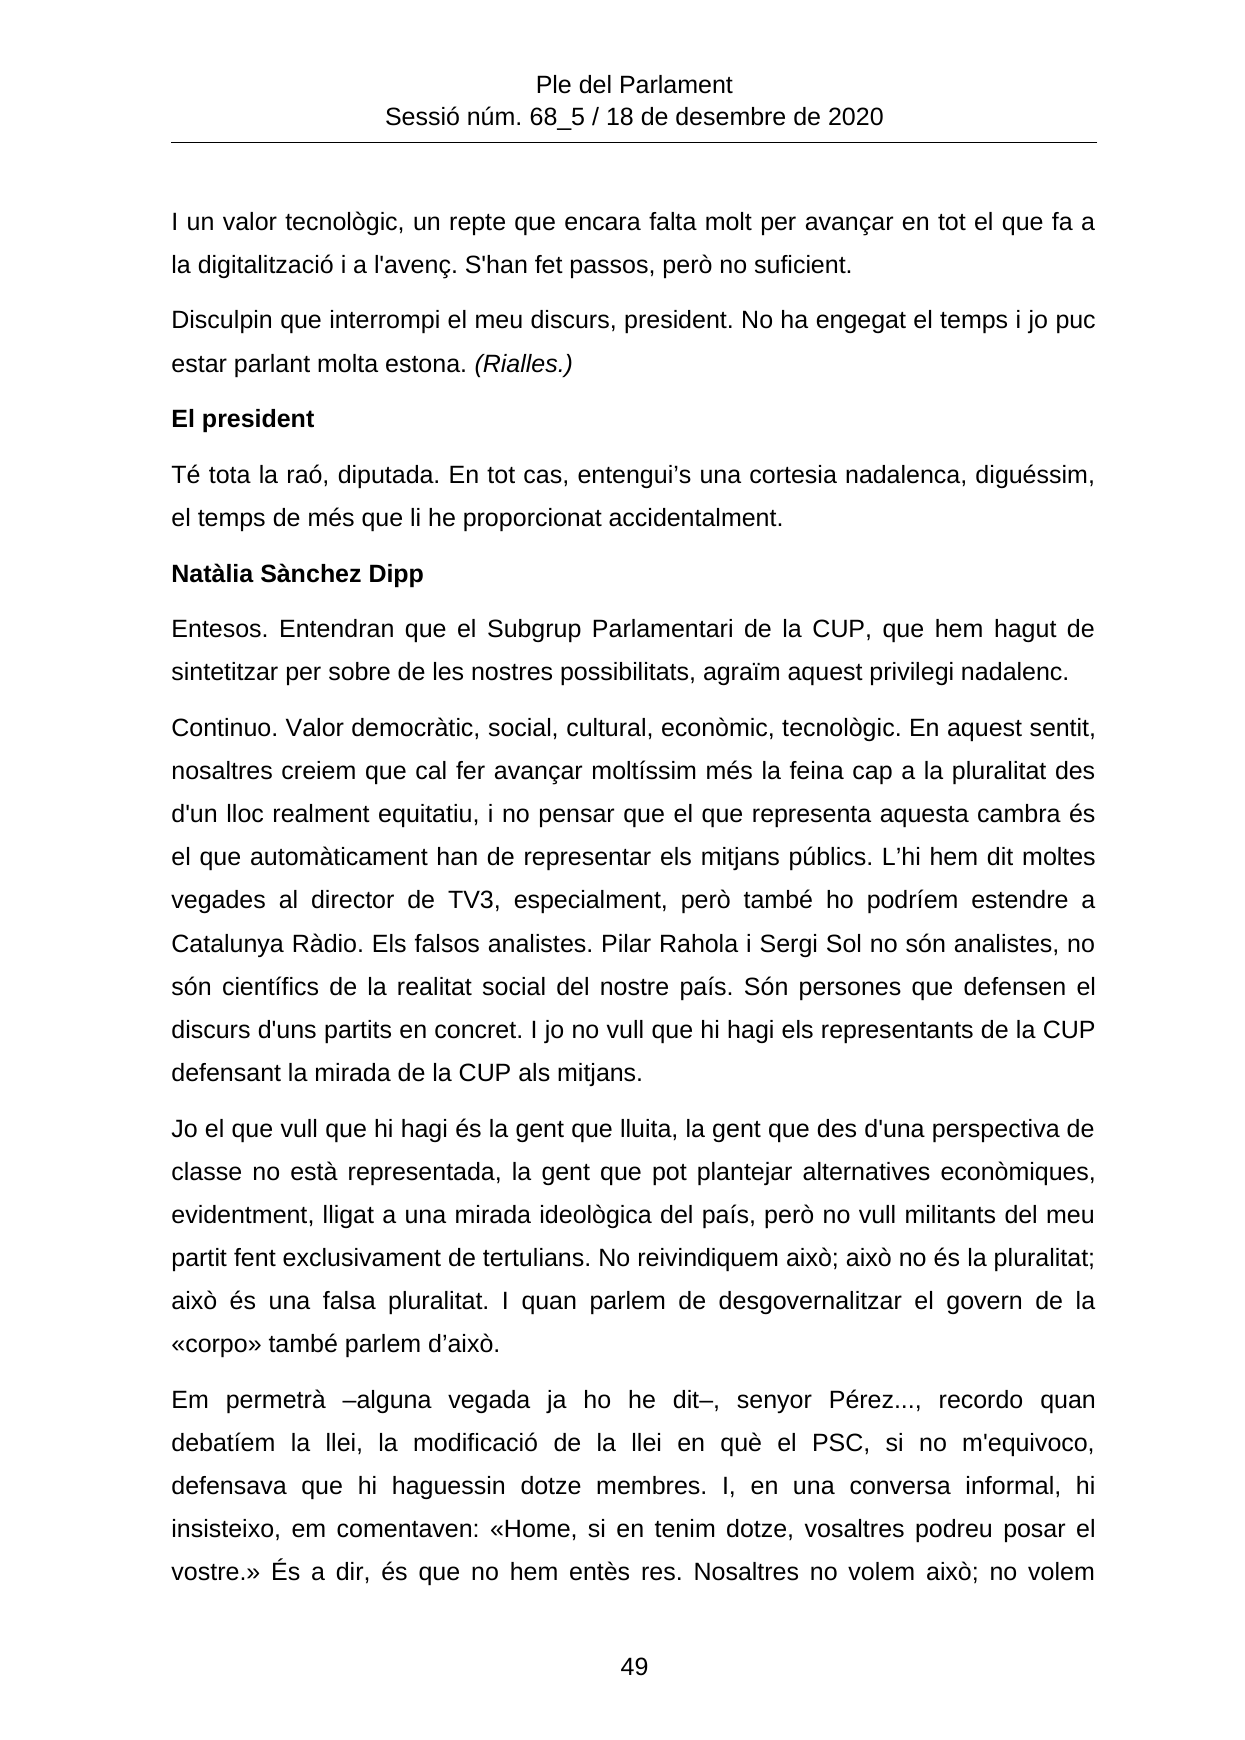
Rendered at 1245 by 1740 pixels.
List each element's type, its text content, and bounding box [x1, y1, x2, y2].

text Té tota la raó, diputada. En tot cas, entengui’s una cortesia nadalenca, diguéssim, el temps de més que li he proporcionat accidentalment. [171, 460, 1097, 532]
text I un valor tecnològic, un repte que encara falta molt per avançar en tot el que fa a la digitalització i a l'avenç. S'han fet passos, però no suficient. [171, 207, 1097, 279]
text Natàlia Sànchez Dipp [171, 559, 1097, 587]
text Jo el que vull que hi hagi és la gent que lluita, la gent que des d'una perspectiva de classe no està representada, la gent que pot plantejar alternatives econòmiques, evidentment, lligat a una mirada ideològica del país, però no vull militants del meu partit fent exclusivament de tertulians. No reivindiquem això; això no és la pluralitat; això és una falsa pluralitat. I quan parlem de desgovernalitzar el govern de la «corpo» també parlem d’això. [171, 1114, 1097, 1358]
text Continuo. Valor democràtic, social, cultural, econòmic, tecnològic. En aquest sentit, nosaltres creiem que cal fer avançar moltíssim més la feina cap a la pluralitat des d'un lloc realment equitatiu, i no pensar que el que representa aquesta cambra és el que automàticament han de representar els mitjans públics. L’hi hem dit moltes vegades al director de TV3, especialment, però també ho podríem estendre a Catalunya Ràdio. Els falsos analistes. Pilar Rahola i Sergi Sol no són analistes, no són científics de la realitat social del nostre país. Són persones que defensen el discurs d'uns partits en concret. I jo no vull que hi hagi els representants de la CUP defensant la mirada de la CUP als mitjans. [171, 713, 1097, 1087]
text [171, 1385, 1097, 1586]
text Disculpin que interrompi el meu discurs, president. No ha engegat el temps i jo puc estar parlant molta estona. (Rialles.) [171, 306, 1097, 377]
text Entesos. Entendran que el Subgrup Parlamentari de la CUP, que hem hagut de sintetitzar per sobre de les nostres possibilitats, agraïm aquest privilegi nadalenc. [171, 614, 1097, 686]
text El president [171, 404, 1097, 433]
